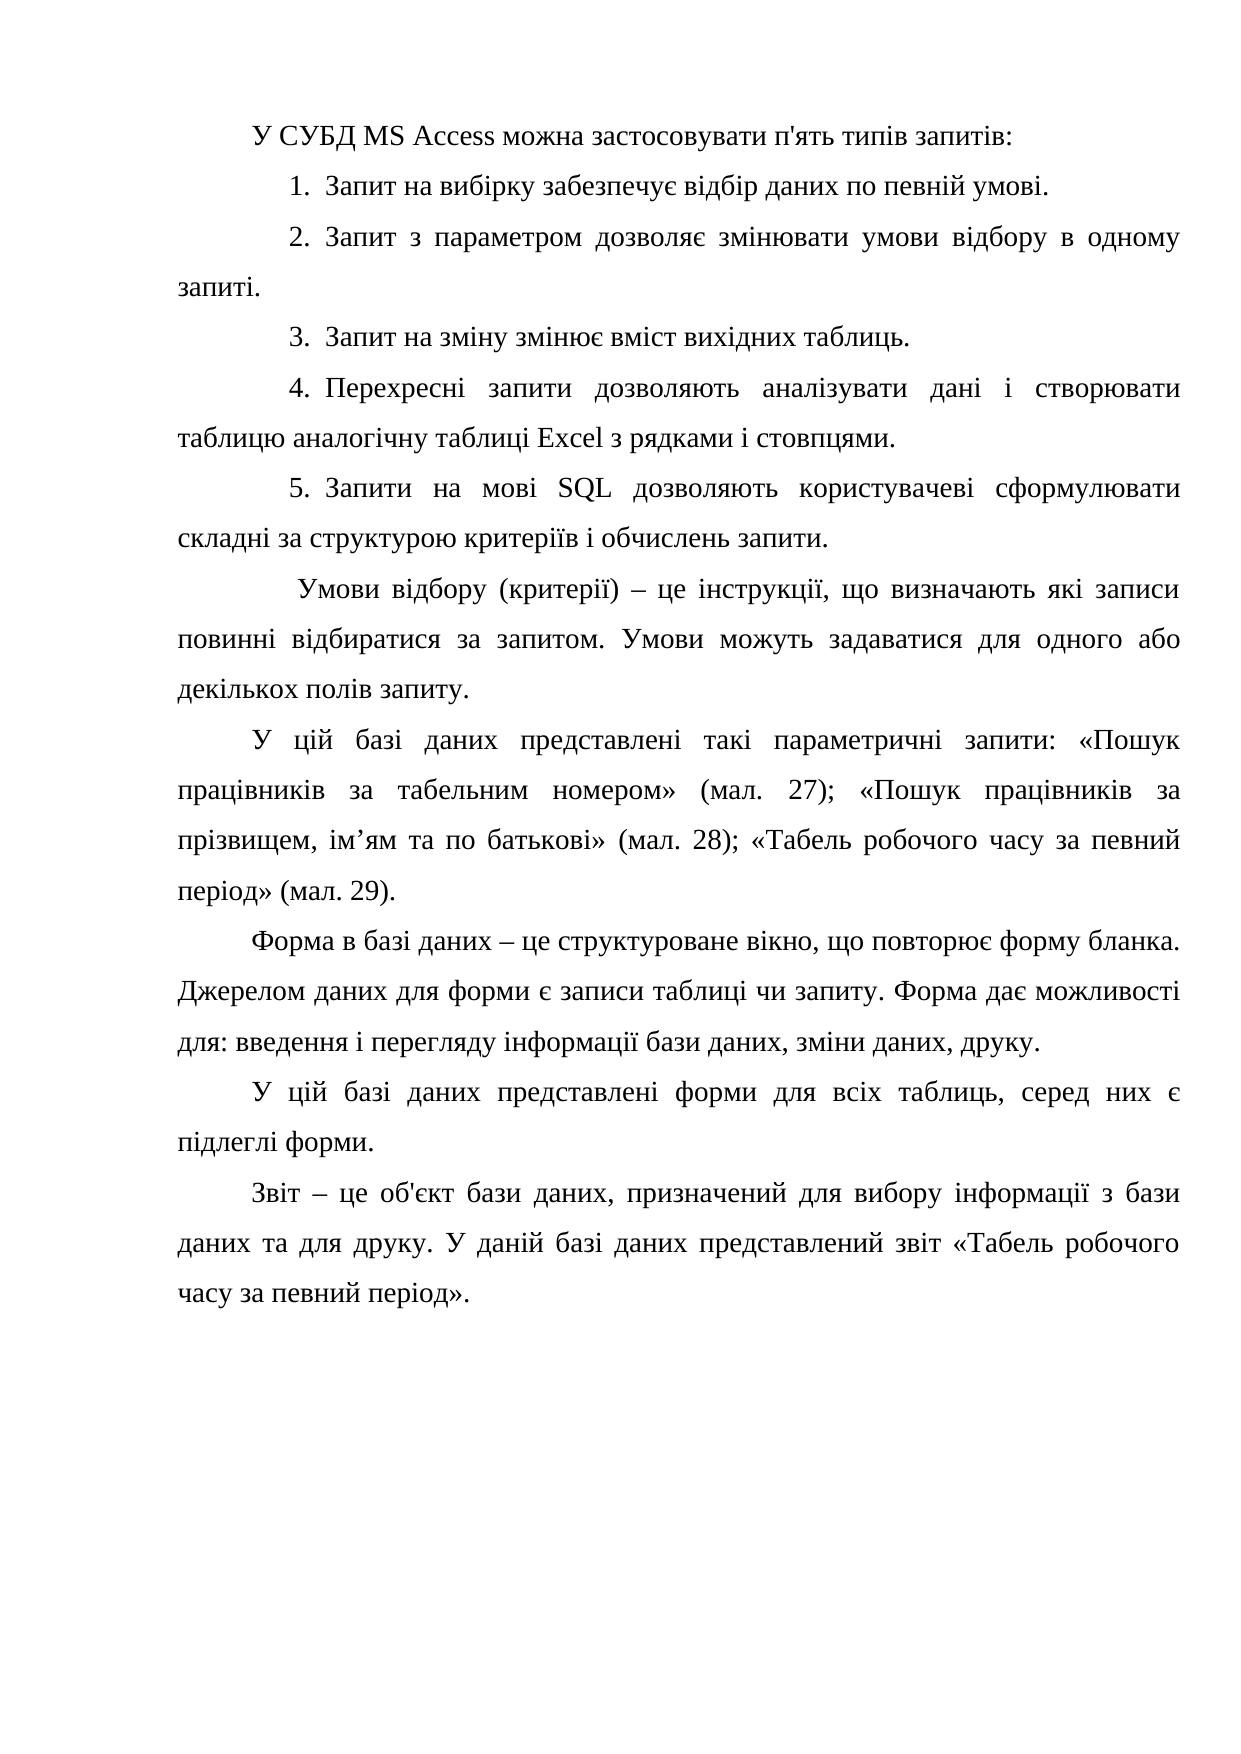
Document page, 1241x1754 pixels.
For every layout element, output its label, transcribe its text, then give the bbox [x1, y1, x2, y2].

text У СУБД MS Access можна застосовувати п'ять типів запитів: [177, 118, 1181, 152]
text У цій базі даних представлені такі параметричні запити: «Пошук працівників за табельним номером» (мал. 27); «Пошук працівників за прізвищем, ім’ям та по батькові» (мал. 28); «Табель робочого часу за певний період» (мал. 29). [177, 722, 1181, 906]
list Запити на мові SQL дозволяють користувачеві сформулювати складні за структурою критеріїв і обчислень запити. [177, 470, 1181, 554]
text Умови відбору (критерії) – це інструкції, що визначають які записи повинні відбиратися за запитом. Умови можуть задаватися для одного або декількох полів запиту. [177, 571, 1181, 705]
text Звіт – це об'єкт бази даних, призначений для вибору інформації з бази даних та для друку. У даній базі даних представлений звіт «Табель робочого часу за певний період». [177, 1175, 1181, 1309]
text У цій базі даних представлені форми для всіх таблиць, серед них є підлеглі форми. [177, 1074, 1181, 1158]
text Форма в базі даних – це структуроване вікно, що повторює форму бланка. Джерелом даних для форми є записи таблиці чи запиту. Форма дає можливості для: введення і перегляду інформації бази даних, зміни даних, друку. [177, 923, 1181, 1057]
list Запит на вибірку забезпечує відбір даних по певній умові. [177, 168, 1181, 202]
list Перехресні запити дозволяють аналізувати дані і створювати таблицю аналогічну таблиці Excel з рядками і стовпцями. [177, 370, 1181, 453]
list Запит з параметром дозволяє змінювати умови відбору в одному запиті. [177, 219, 1181, 303]
list Запит на зміну змінює вміст вихідних таблиць. [177, 319, 1181, 353]
